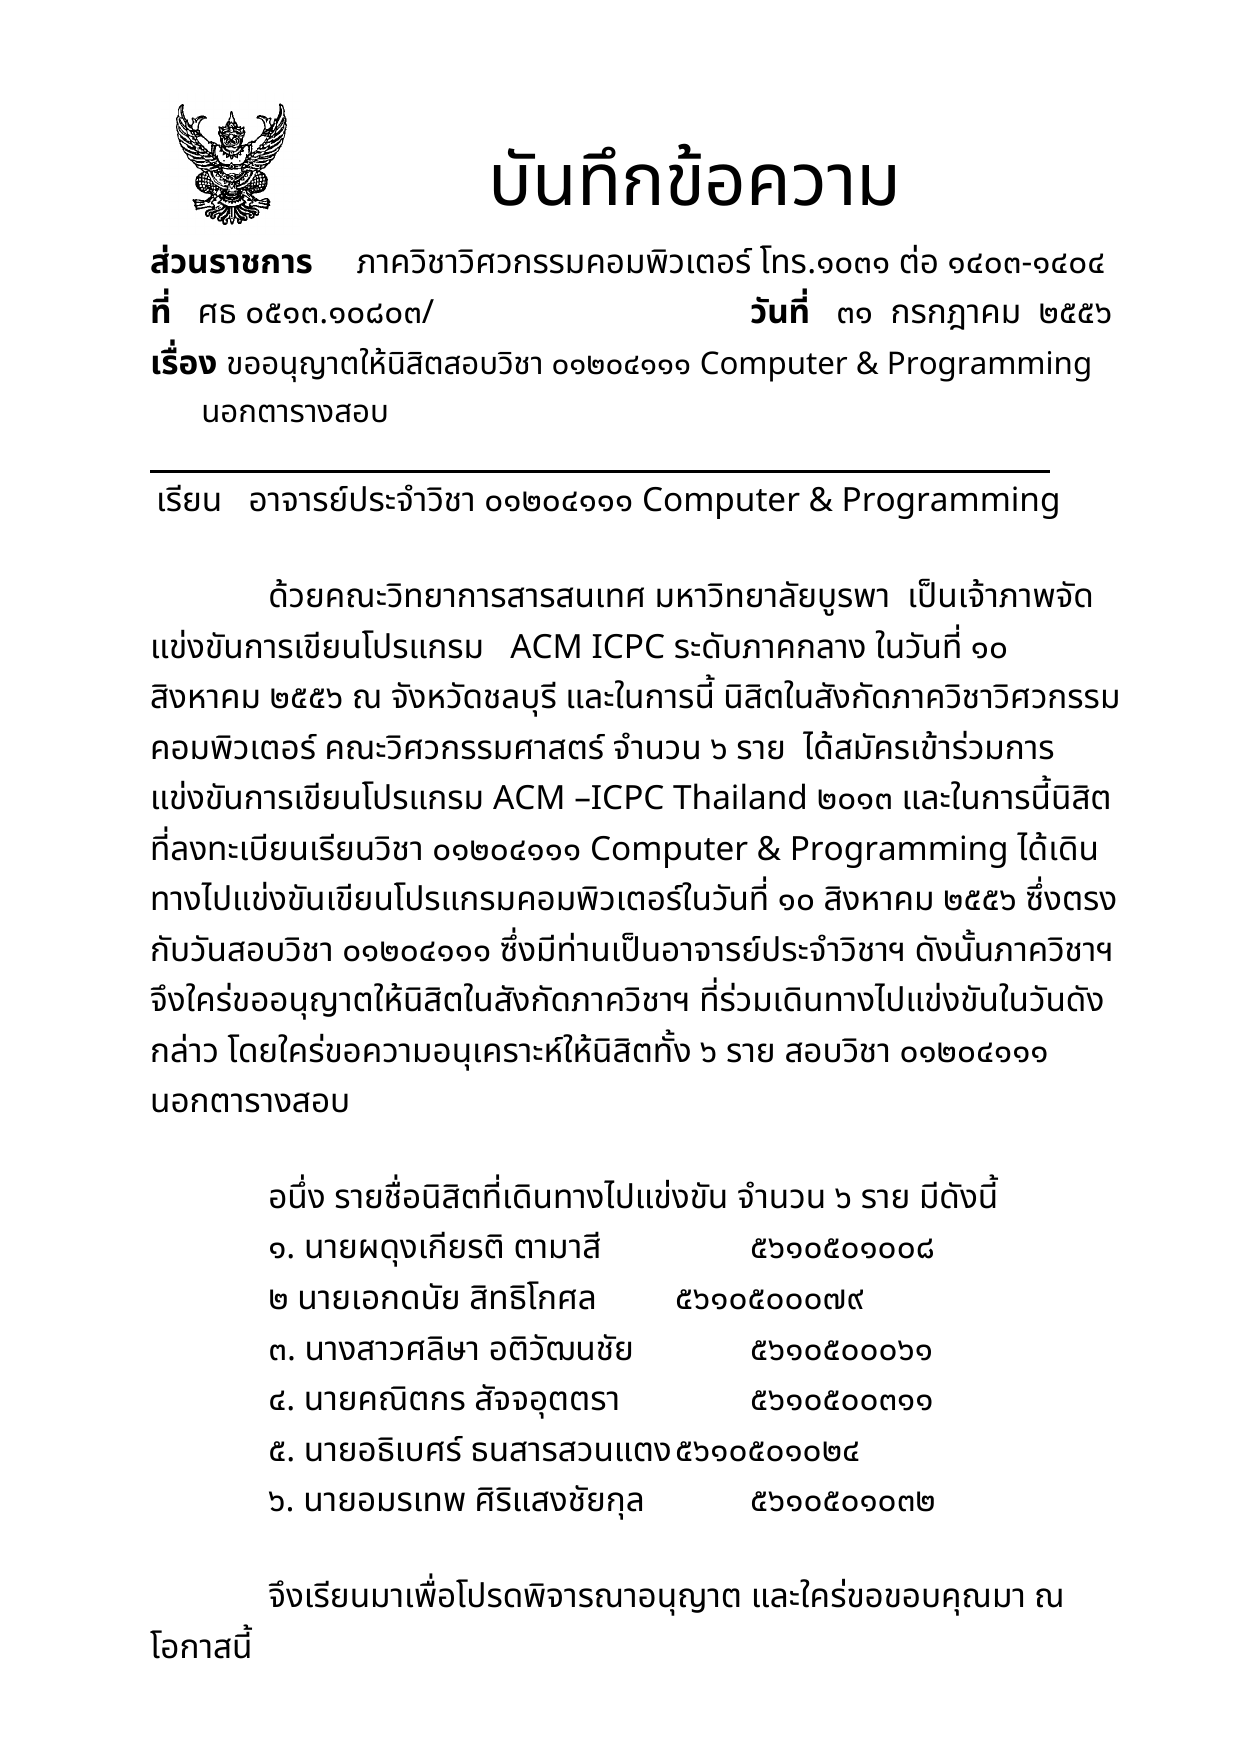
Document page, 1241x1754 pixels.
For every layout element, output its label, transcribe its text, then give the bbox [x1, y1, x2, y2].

table_header [150, 94, 344, 238]
text ส่วนราชการ ภาควิชาวิศวกรรมคอมพิวเตอร์ โทร.๑๐๓๑ ต่อ ๑๔๐๓-๑๔๐๔ [150, 238, 1125, 288]
picture [161, 93, 301, 235]
text เรื่อง ขออนุญาตให้นิสิตสอบวิชา ๐๑๒๐๔๑๑๑ Computer & Programming นอกตารางสอบ [150, 339, 1125, 437]
text ๔. นายคณิตกร สัจจอุตตรา ๕๖๑๐๕๐๐๓๑๑ [150, 1375, 1125, 1426]
text ด้วยคณะวิทยาการสารสนเทศ มหาวิทยาลัยบูรพา เป็นเจ้าภาพจัดแข่งขันการเขียนโปรแกรม ACM ICPC ระดับภาคกลาง ในวันที่ ๑๐ สิงหาคม ๒๕๕๖ ณ จังหวัดชลบุรี และในการนี้ นิสิตในสังกัดภาควิชาวิศวกรรมคอมพิวเตอร์ คณะวิศวกรรมศาสตร์ จำนวน ๖ ราย ได้สมัครเข้าร่วมการแข่งขันการเขียนโปรแกรม ACM –ICPC Thailand ๒๐๑๓ และในการนี้นิสิตที่ลงทะเบียนเรียนวิชา ๐๑๒๐๔๑๑๑ Computer & Programming ได้เดินทางไปแข่งขันเขียนโปรแกรมคอมพิวเตอร์ในวันที่ ๑๐ สิงหาคม ๒๕๕๖ ซึ่งตรงกับวันสอบวิชา ๐๑๒๐๔๑๑๑ ซึ่งมีท่านเป็นอาจารย์ประจำวิชาฯ ดังนั้นภาควิชาฯ จึงใคร่ขออนุญาตให้นิสิตในสังกัดภาควิชาฯ ที่ร่วมเดินทางไปแข่งขันในวันดังกล่าว โดยใคร่ขอความอนุเคราะห์ให้นิสิตทั้ง ๖ ราย สอบวิชา ๐๑๒๐๔๑๑๑ นอกตารางสอบ [150, 572, 1125, 1127]
text เรียน อาจารย์ประจำวิชา ๐๑๒๐๔๑๑๑ Computer & Programming [112, 476, 1169, 527]
text ๖. นายอมรเทพ ศิริแสงชัยกุล ๕๖๑๐๕๐๑๐๓๒ [150, 1476, 1125, 1527]
table_header บันทึกข้อความ [344, 94, 1037, 238]
text ๑. นายผดุงเกียรติ ตามาสี ๕๖๑๐๕๐๑๐๐๘ [150, 1223, 1125, 1274]
text ๕. นายอธิเบศร์ ธนสารสวนแตง ๕๖๑๐๕๐๑๐๒๔ [150, 1426, 1125, 1476]
text ๒ นายเอกดนัย สิทธิโกศล ๕๖๑๐๕๐๐๐๗๙ [150, 1274, 1125, 1324]
text ที่ ศธ ๐๕๑๓.๑๐๘๐๓/ วันที่ ๓๑ กรกฎาคม ๒๕๕๖ [150, 288, 1125, 339]
text อนึ่ง รายชื่อนิสิตที่เดินทางไปแข่งขัน จำนวน ๖ ราย มีดังนี้ [150, 1173, 1125, 1223]
text จึงเรียนมาเพื่อโปรดพิจารณาอนุญาต และใคร่ขอขอบคุณมา ณ โอกาสนี้ [150, 1572, 1125, 1673]
text ๓. นางสาวศลิษา อติวัฒนชัย ๕๖๑๐๕๐๐๐๖๑ [150, 1324, 1125, 1375]
